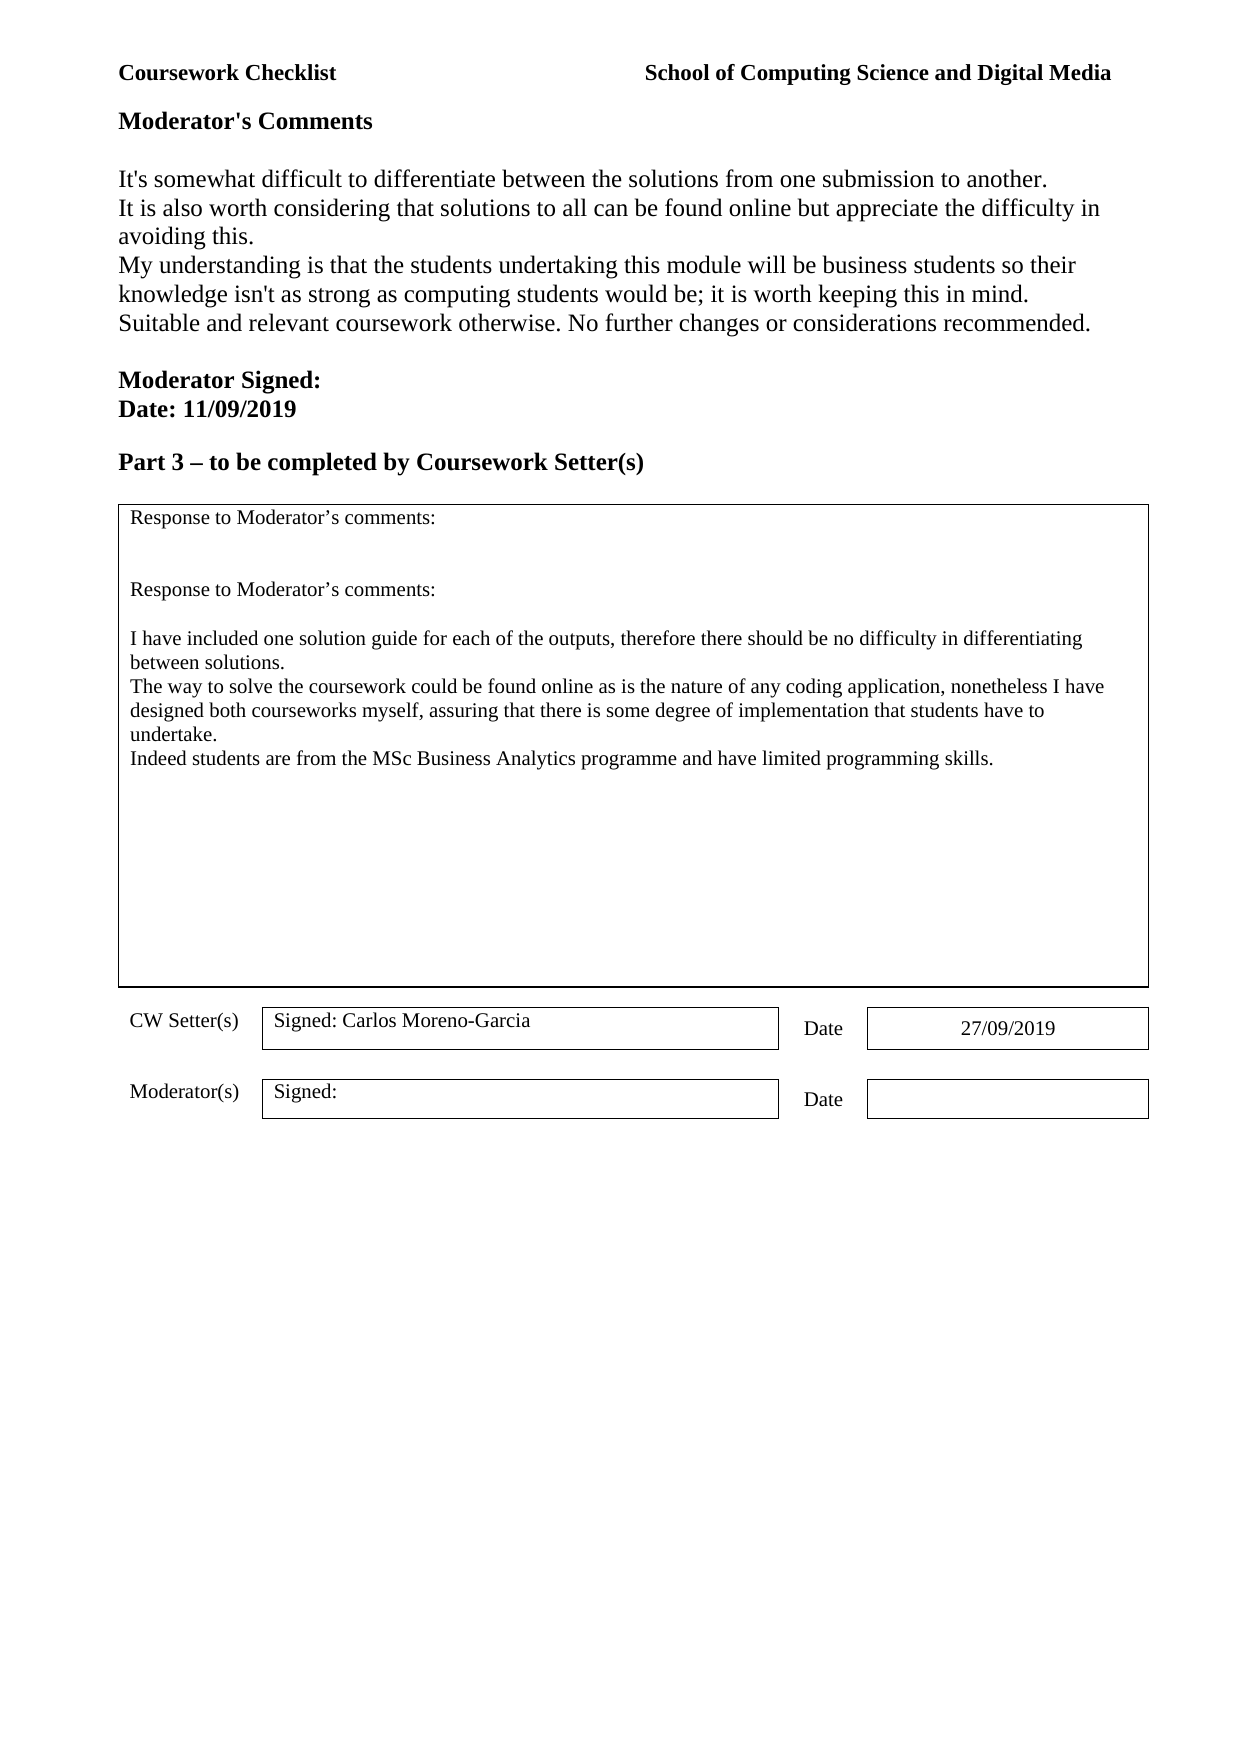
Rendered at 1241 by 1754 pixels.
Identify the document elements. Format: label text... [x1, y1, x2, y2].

table_header [868, 1080, 1148, 1118]
table_header Date [779, 1079, 867, 1118]
text Date: 11/09/2019 [118, 394, 1122, 423]
table_header Date [779, 1007, 867, 1049]
text It's somewhat difficult to differentiate between the solutions from one submission to another. [118, 164, 1122, 193]
text Suitable and relevant coursework otherwise. No further changes or considerations recommended. [118, 308, 1122, 336]
text Moderator Signed: [118, 365, 1122, 394]
text It is also worth considering that solutions to all can be found online but appreciate the difficulty in avoiding this. [118, 193, 1122, 250]
text Part 3 – to be completed by Coursework Setter(s) [118, 447, 1122, 475]
table_header Signed: Carlos Moreno-Garcia [263, 1008, 778, 1049]
text Moderator's Comments [118, 106, 1122, 135]
table_header Moderator(s) [118, 1079, 262, 1118]
table_header CW Setter(s) [118, 1007, 262, 1049]
text My understanding is that the students undertaking this module will be business students so their knowledge isn't as strong as computing students would be; it is worth keeping this in mind. [118, 250, 1122, 308]
table_header 27/09/2019 [868, 1008, 1148, 1049]
table_header Response to Moderator’s comments: Response to Moderator’s comments: I have included one solution guide for each of the outputs, therefore there should be no difficulty in differentiating between solutions. The way to solve the coursework could be found online as is the nature of any coding application, nonetheless I have designed both courseworks myself, assuring that there is some degree of implementation that students have to undertake. Indeed students are from the MSc Business Analytics programme and have limited programming skills. [119, 505, 1148, 986]
table_header Signed: [263, 1080, 778, 1118]
